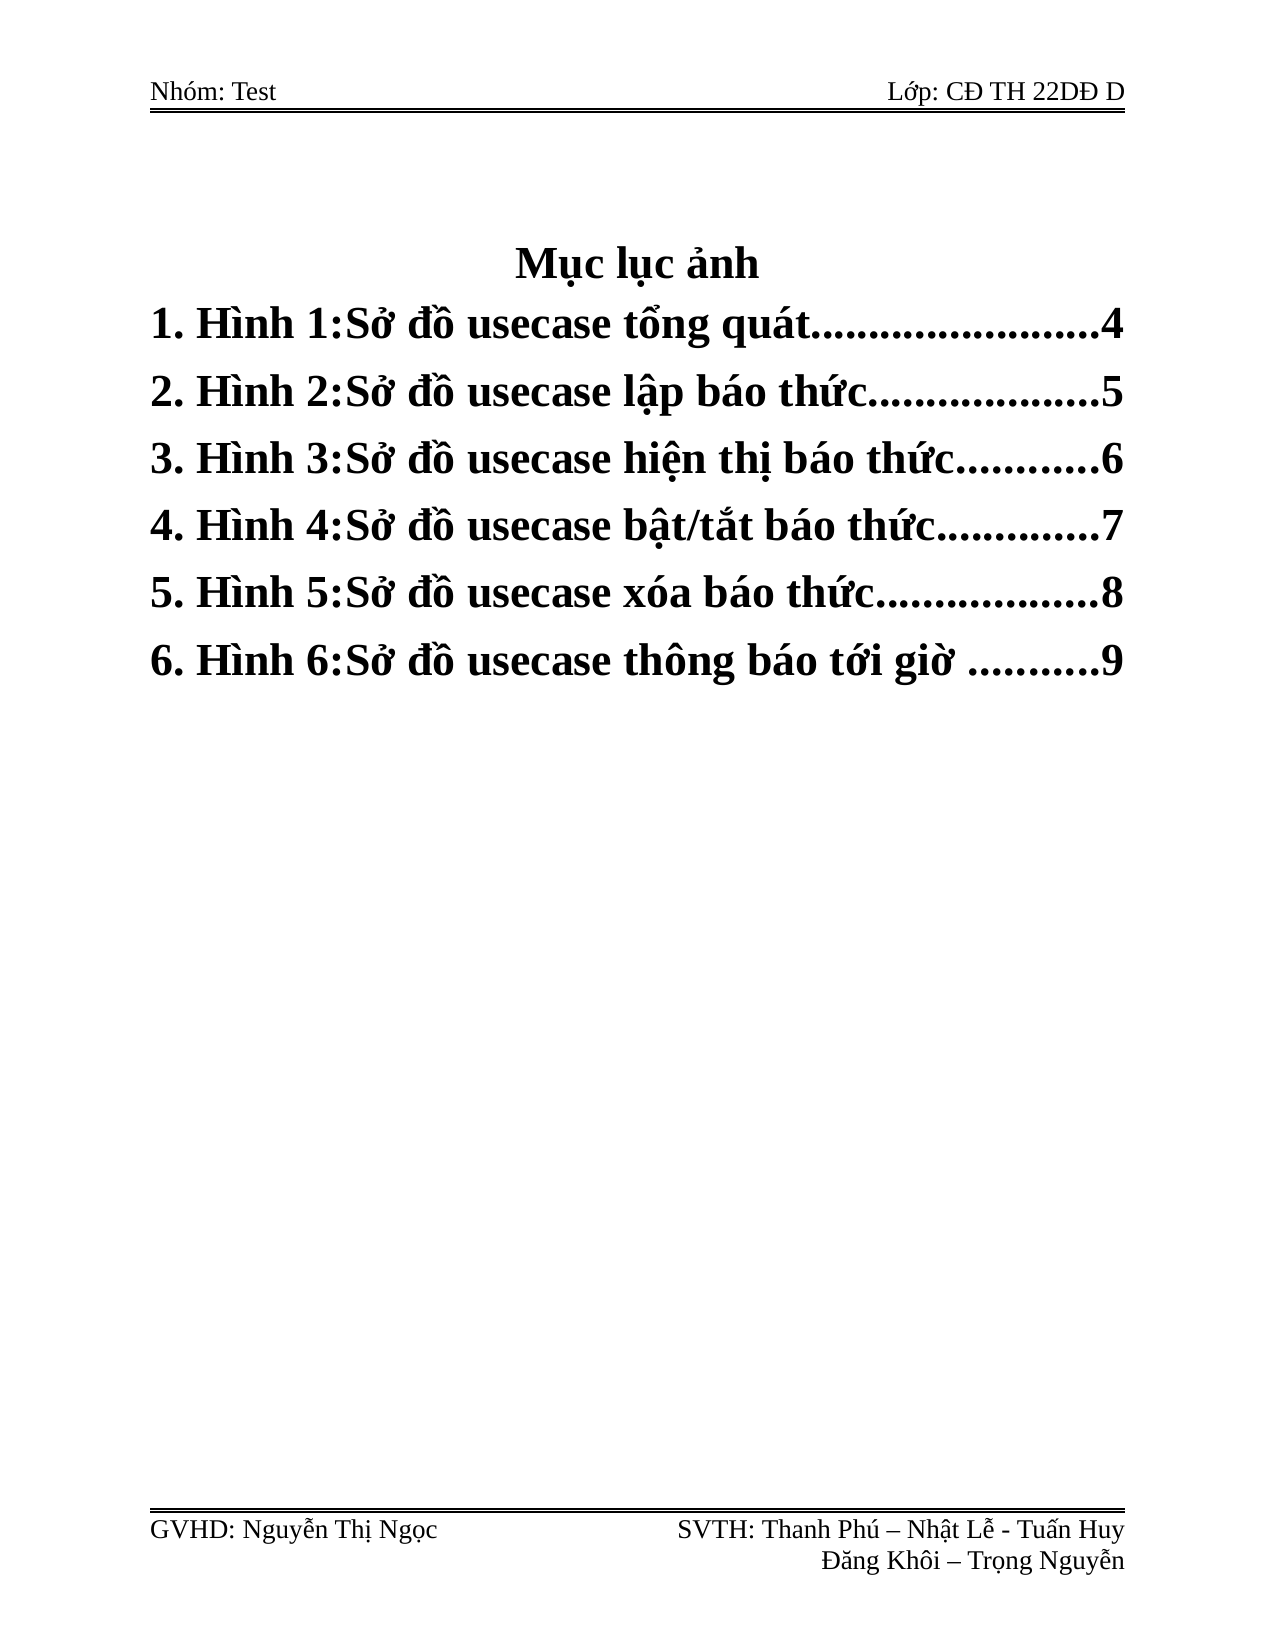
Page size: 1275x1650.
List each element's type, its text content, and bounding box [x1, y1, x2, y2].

text 6. Hình 6:Sở đồ usecase thông báo tới giờ 9 [150, 632, 1125, 685]
text 4. Hình 4:Sở đồ usecase bật/tắt báo thức 7 [150, 498, 1125, 550]
subtitle Mục lục ảnh [150, 235, 1125, 288]
text 1. Hình 1:Sở đồ usecase tổng quát 4 [150, 296, 1125, 348]
text 3. Hình 3:Sở đồ usecase hiện thị báo thức 6 [150, 430, 1125, 483]
text 5. Hình 5:Sở đồ usecase xóa báo thức 8 [150, 565, 1125, 618]
text 2. Hình 2:Sở đồ usecase lập báo thức 5 [150, 363, 1125, 416]
